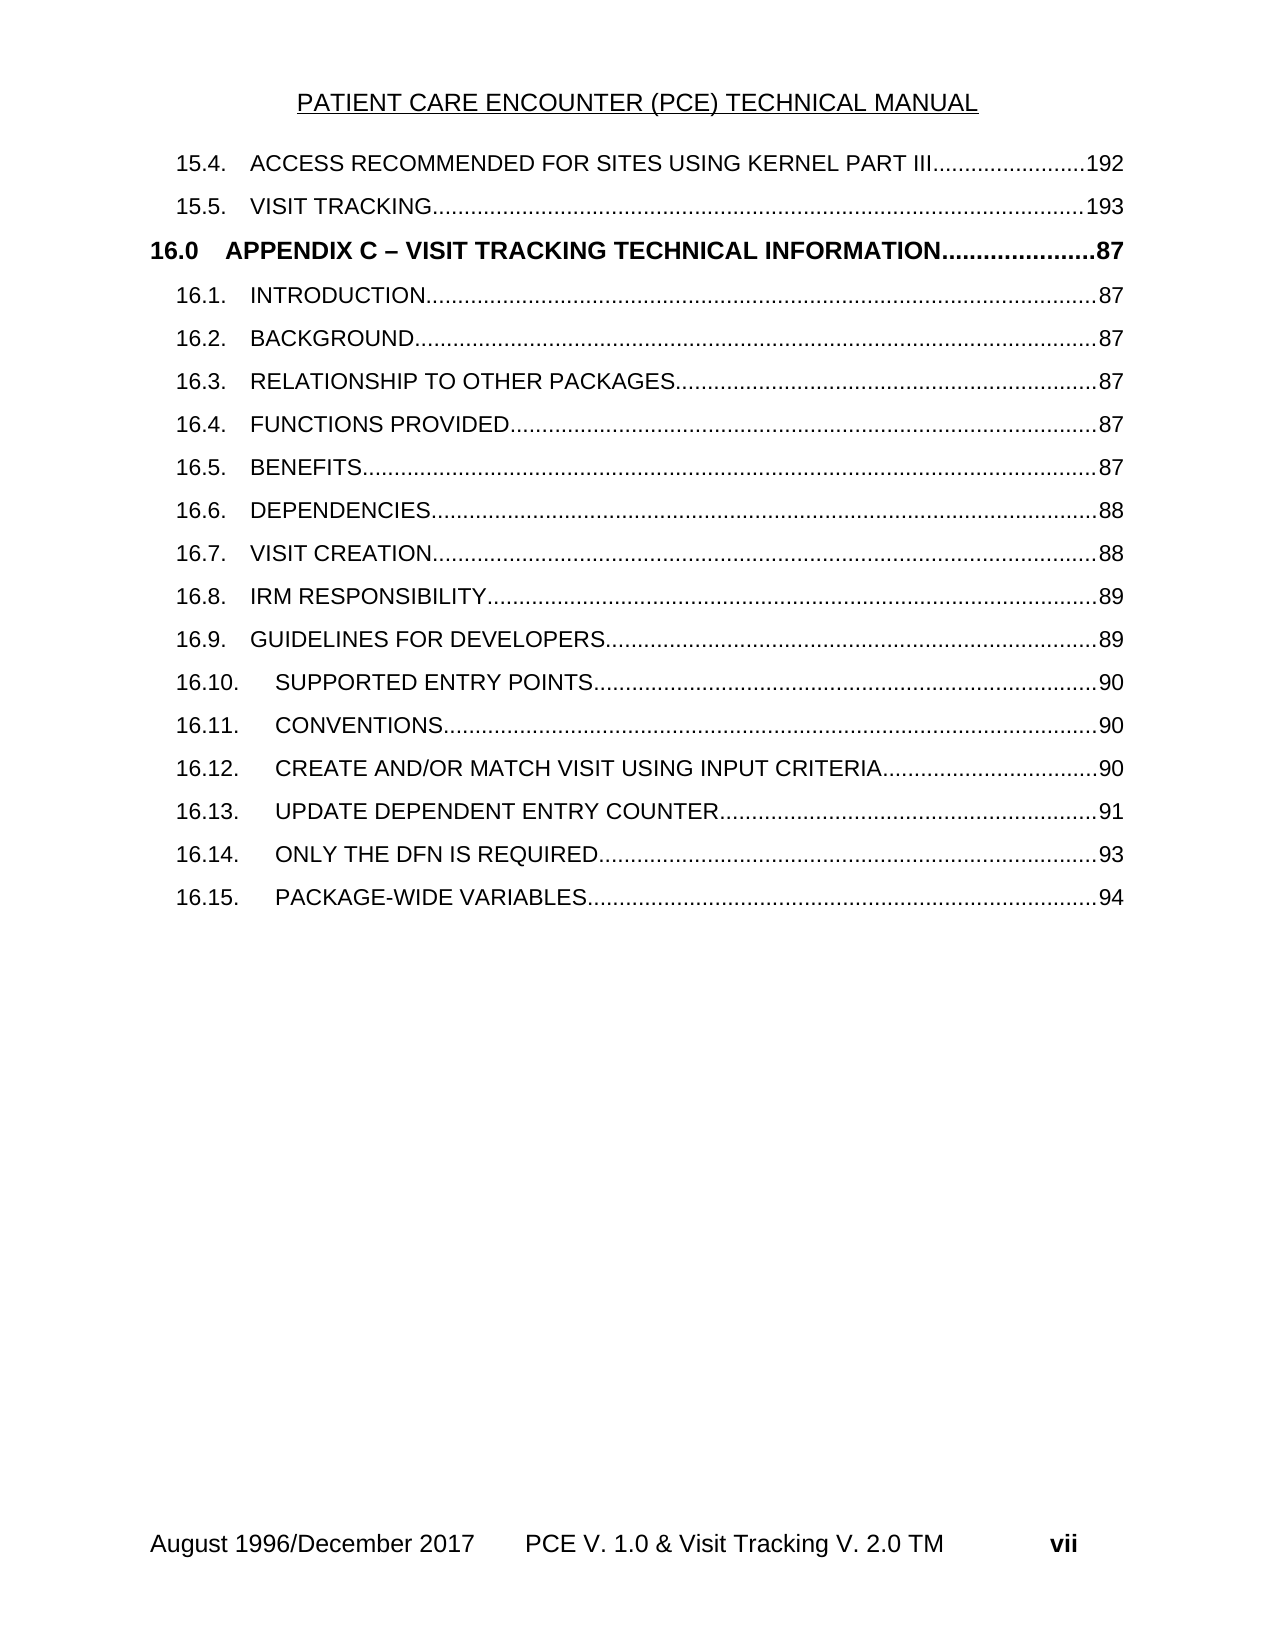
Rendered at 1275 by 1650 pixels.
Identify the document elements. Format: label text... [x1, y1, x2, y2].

text 16.1. Introduction 87 [176, 282, 1125, 308]
text 16.15. Package-Wide Variables 94 [176, 884, 1125, 910]
text 16.3. Relationship to Other Packages 87 [176, 368, 1125, 394]
text 16.11. Conventions 90 [176, 712, 1125, 738]
text 16.13. Update Dependent Entry Counter 91 [176, 798, 1125, 824]
text 16.10. Supported Entry Points 90 [176, 669, 1125, 695]
text 16.6. Dependencies 88 [176, 497, 1125, 523]
text 15.4. Access Recommended for Sites Using Kernel Part III 192 [176, 150, 1125, 176]
text 16.4. Functions Provided 87 [176, 411, 1125, 437]
text 16.12. Create and/or Match Visit Using Input Criteria 90 [176, 755, 1125, 781]
text 16.2. Background 87 [176, 325, 1125, 351]
text 16.7. Visit Creation 88 [176, 540, 1125, 566]
text 16.8. IRM Responsibility 89 [176, 583, 1125, 609]
text 15.5. Visit Tracking 193 [176, 193, 1125, 219]
text 16.9. Guidelines for Developers 89 [176, 626, 1125, 652]
text 16.0 Appendix C – Visit Tracking Technical Information 87 [150, 236, 1125, 265]
text 16.5. Benefits 87 [176, 454, 1125, 480]
text 16.14. ONLY THE DFN IS REQUIRED 93 [176, 841, 1125, 867]
